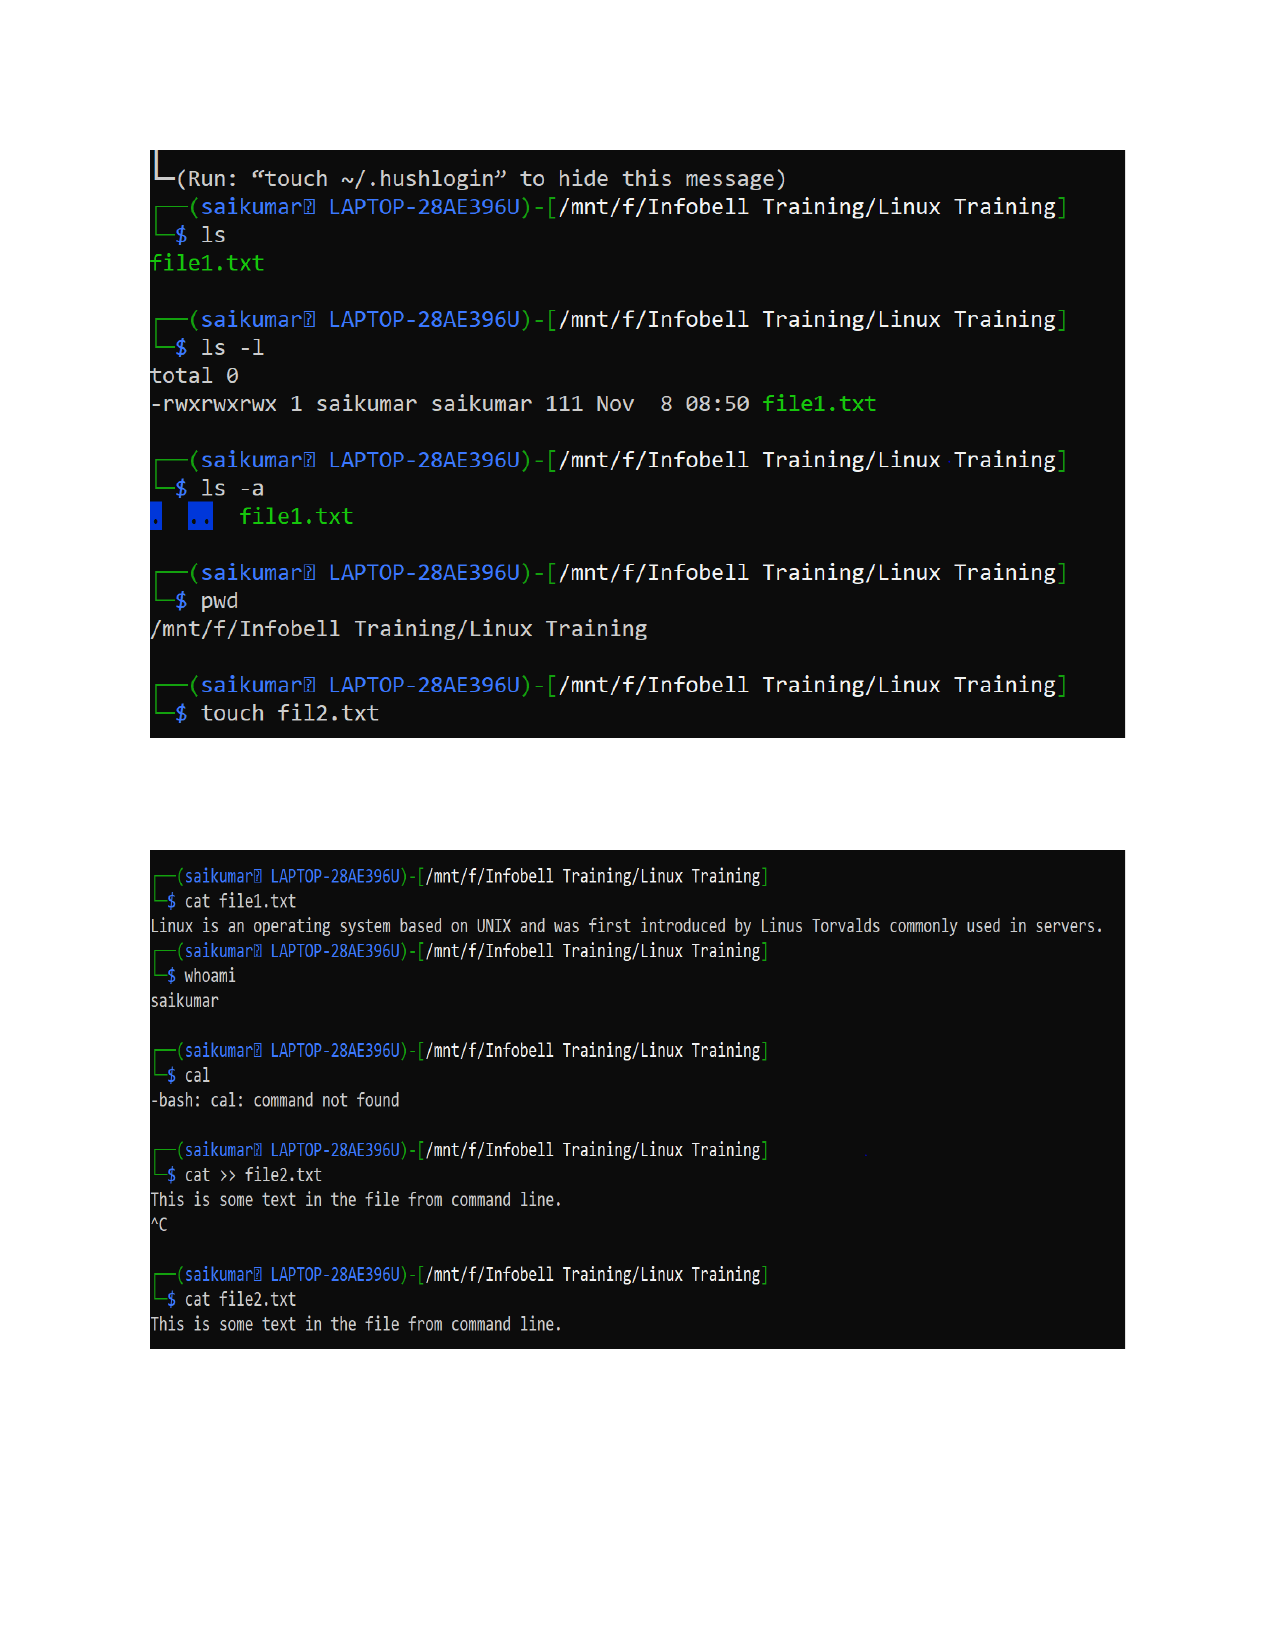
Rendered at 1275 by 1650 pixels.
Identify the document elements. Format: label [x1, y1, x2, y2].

picture [150, 150, 1125, 738]
picture [150, 850, 1125, 1349]
